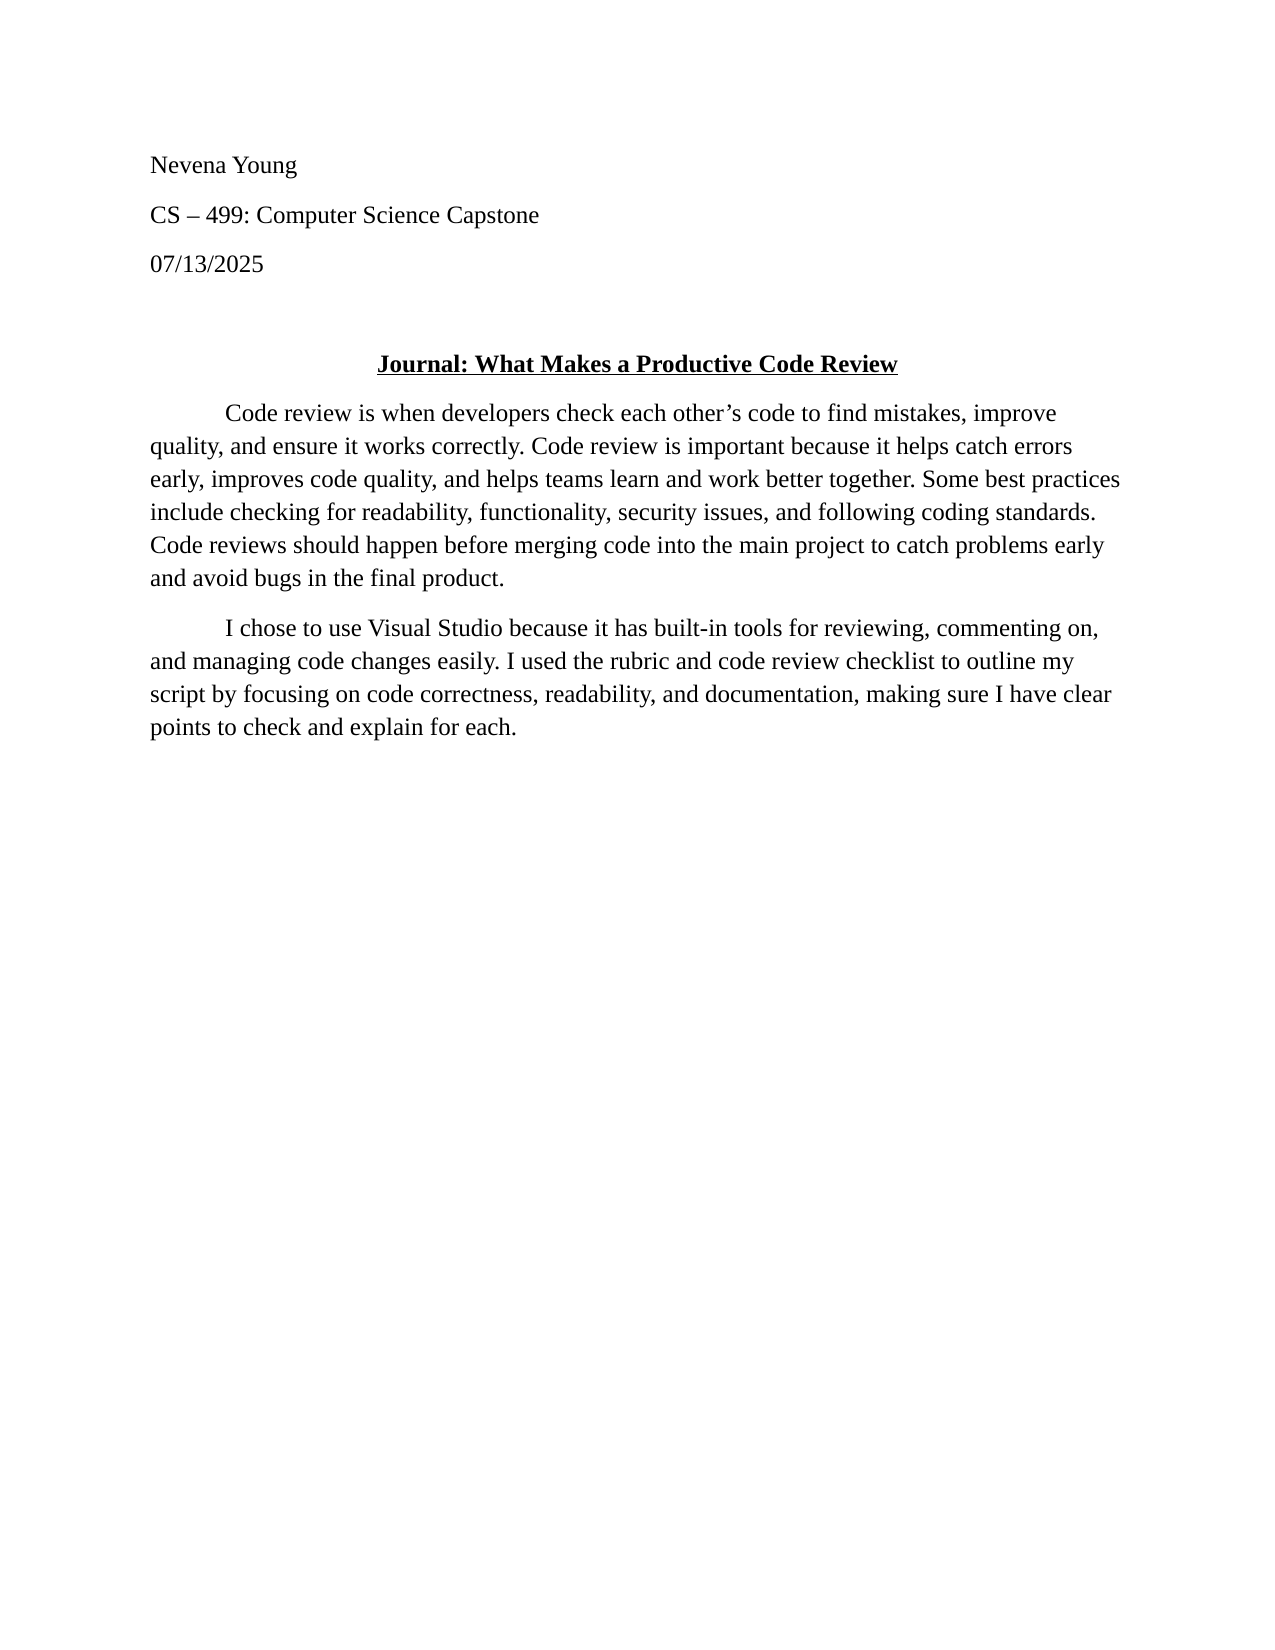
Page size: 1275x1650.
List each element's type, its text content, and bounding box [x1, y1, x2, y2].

text Journal: What Makes a Productive Code Review [150, 349, 1125, 377]
text Code review is when developers check each other’s code to find mistakes, improve quality, and ensure it works correctly. Code review is important because it helps catch errors early, improves code quality, and helps teams learn and work better together. Some best practices include checking for readability, functionality, security issues, and following coding standards. Code reviews should happen before merging code into the main project to catch problems early and avoid bugs in the final product. [150, 398, 1125, 592]
text I chose to use Visual Studio because it has built-in tools for reviewing, commenting on, and managing code changes easily. I used the rubric and code review checklist to outline my script by focusing on code correctness, readability, and documentation, making sure I have clear points to check and explain for each. [150, 613, 1125, 741]
text 07/13/2025 [150, 249, 1125, 278]
text Nevena Young [150, 150, 1125, 179]
text CS – 499: Computer Science Capstone [150, 200, 1125, 228]
